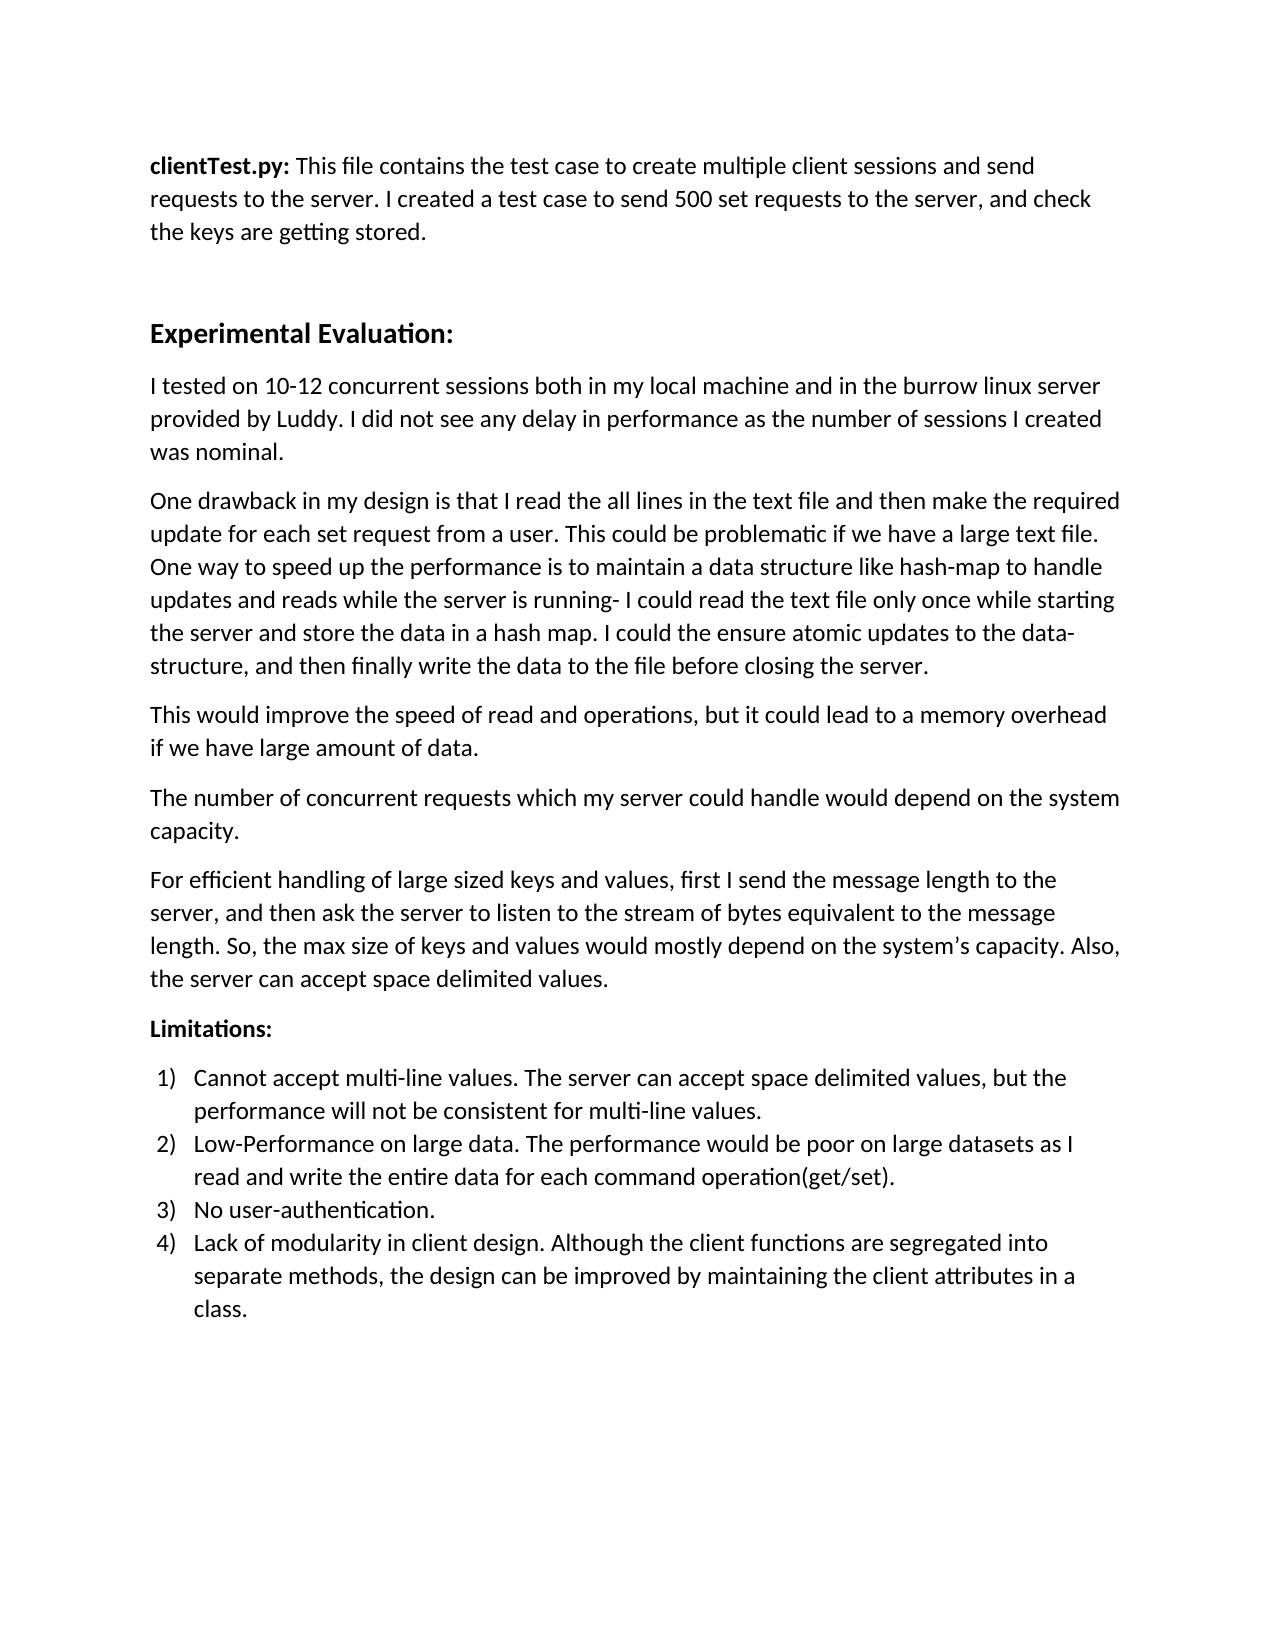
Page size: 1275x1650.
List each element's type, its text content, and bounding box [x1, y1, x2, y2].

text One drawback in my design is that I read the all lines in the text file and then make the required update for each set request from a user. This could be problematic if we have a large text file. One way to speed up the performance is to maintain a data structure like hash-map to handle updates and reads while the server is running- I could read the text file only once while starting the server and store the data in a hash map. I could the ensure atomic updates to the data-structure, and then finally write the data to the file before closing the server. [150, 486, 1125, 681]
text For efficient handling of large sized keys and values, first I send the message length to the server, and then ask the server to listen to the stream of bytes equivalent to the message length. So, the max size of keys and values would mostly depend on the system’s capacity. Also, the server can accept space delimited values. [150, 865, 1125, 994]
list Low-Performance on large data. The performance would be poor on large datasets as I read and write the entire data for each command operation(get/set). [156, 1128, 1125, 1192]
text The number of concurrent requests which my server could handle would depend on the system capacity. [150, 782, 1125, 846]
text Experimental Evaluation: [150, 315, 1125, 351]
list Cannot accept multi-line values. The server can accept space delimited values, but the performance will not be consistent for multi-line values. [156, 1063, 1125, 1126]
text This would improve the speed of read and operations, but it could lead to a memory overhead if we have large amount of data. [150, 700, 1125, 763]
list Lack of modularity in client design. Although the client functions are segregated into separate methods, the design can be improved by maintaining the client attributes in a class. [156, 1227, 1125, 1323]
text I tested on 10-12 concurrent sessions both in my local machine and in the burrow linux server provided by Luddy. I did not see any delay in performance as the number of sessions I created was nominal. [150, 370, 1125, 466]
text Limitations: [150, 1013, 1125, 1043]
text clientTest.py: This file contains the test case to create multiple client sessions and send requests to the server. I created a test case to send 500 set requests to the server, and check the keys are getting stored. [150, 150, 1125, 246]
list No user-authentication. [156, 1194, 1125, 1225]
